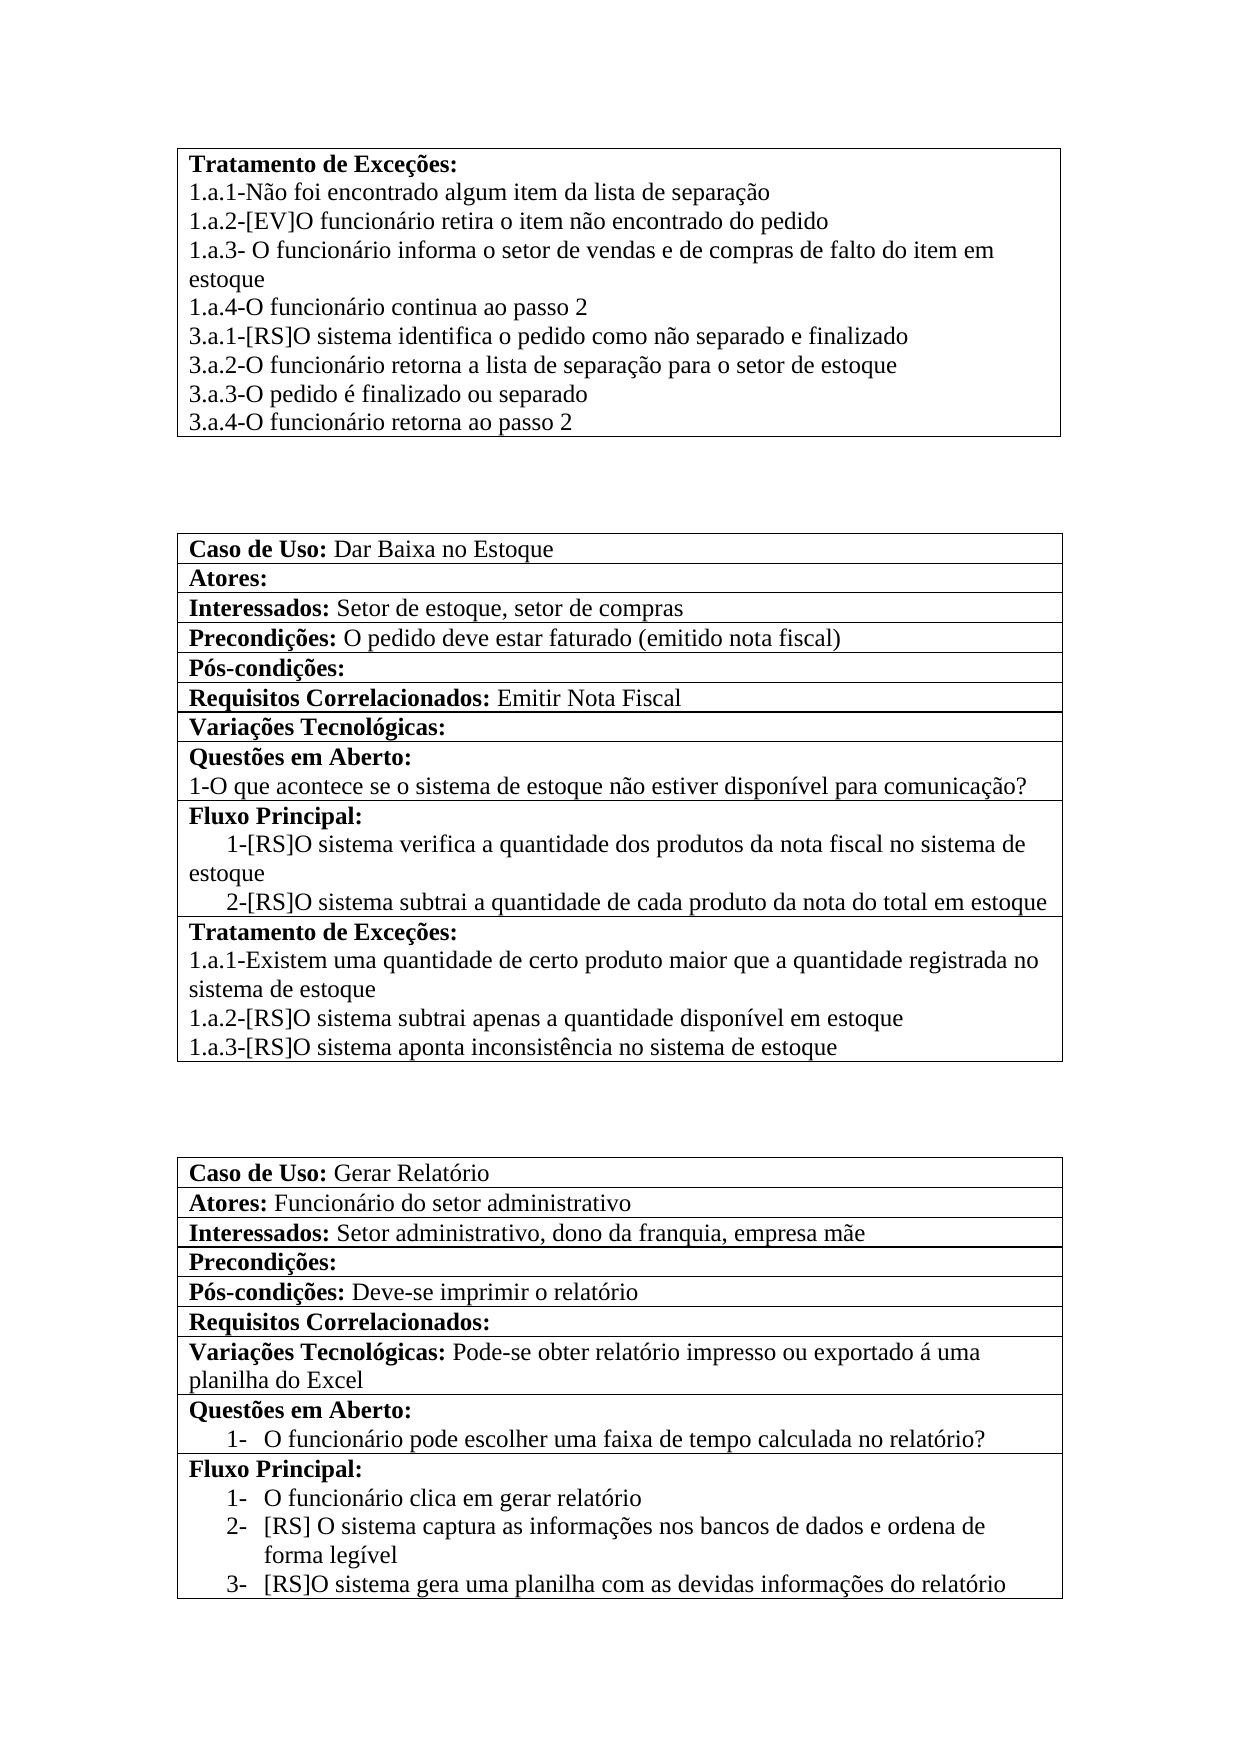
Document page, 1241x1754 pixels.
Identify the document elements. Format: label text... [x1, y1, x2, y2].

table_cell Questões em Aberto: O funcionário pode escolher uma faixa de tempo calculada no relatório? [178, 1395, 1062, 1453]
table_cell Requisitos Correlacionados: [178, 1307, 1062, 1336]
table_cell Questões em Aberto: 1-O que acontece se o sistema de estoque não estiver disponível para comunicação? [178, 742, 1062, 800]
table_header Caso de Uso: Dar Baixa no Estoque [178, 534, 1062, 562]
table_cell Precondições: [178, 1248, 1062, 1276]
table_header Caso de Uso: Gerar Relatório [178, 1158, 1062, 1187]
table_cell Variações Tecnológicas: [178, 713, 1062, 741]
table_cell Atores: Funcionário do setor administrativo [178, 1188, 1062, 1217]
table_cell Pós-condições: Deve-se imprimir o relatório [178, 1277, 1062, 1306]
table_cell Fluxo Principal: 1-[RS]O sistema verifica a quantidade dos produtos da nota fiscal no sistema de estoque 2-[RS]O sistema subtrai a quantidade de cada produto da nota do total em estoque [178, 801, 1062, 916]
table_cell Interessados: Setor administrativo, dono da franquia, empresa mãe [178, 1218, 1062, 1246]
table_cell Interessados: Setor de estoque, setor de compras [178, 593, 1062, 622]
table_cell Pós-condições: [178, 653, 1062, 682]
table_cell Requisitos Correlacionados: Emitir Nota Fiscal [178, 683, 1062, 711]
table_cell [178, 1454, 1062, 1598]
table_cell Variações Tecnológicas: Pode-se obter relatório impresso ou exportado á uma planilha do Excel [178, 1337, 1062, 1394]
table_cell Precondições: O pedido deve estar faturado (emitido nota fiscal) [178, 623, 1062, 652]
table_cell Tratamento de Exceções: 1.a.1-Existem uma quantidade de certo produto maior que a quantidade registrada no sistema de estoque 1.a.2-[RS]O sistema subtrai apenas a quantidade disponível em estoque 1.a.3-[RS]O sistema aponta inconsistência no sistema de estoque [178, 917, 1062, 1061]
table_cell Tratamento de Exceções: 1.a.1-Não foi encontrado algum item da lista de separação 1.a.2-[EV]O funcionário retira o item não encontrado do pedido 1.a.3- O funcionário informa o setor de vendas e de compras de falto do item em estoque 1.a.4-O funcionário continua ao passo 2 3.a.1-[RS]O sistema identifica o pedido como não separado e finalizado 3.a.2-O funcionário retorna a lista de separação para o setor de estoque 3.a.3-O pedido é finalizado ou separado 3.a.4-O funcionário retorna ao passo 2 [178, 149, 1060, 436]
table_cell Atores: [178, 564, 1062, 592]
